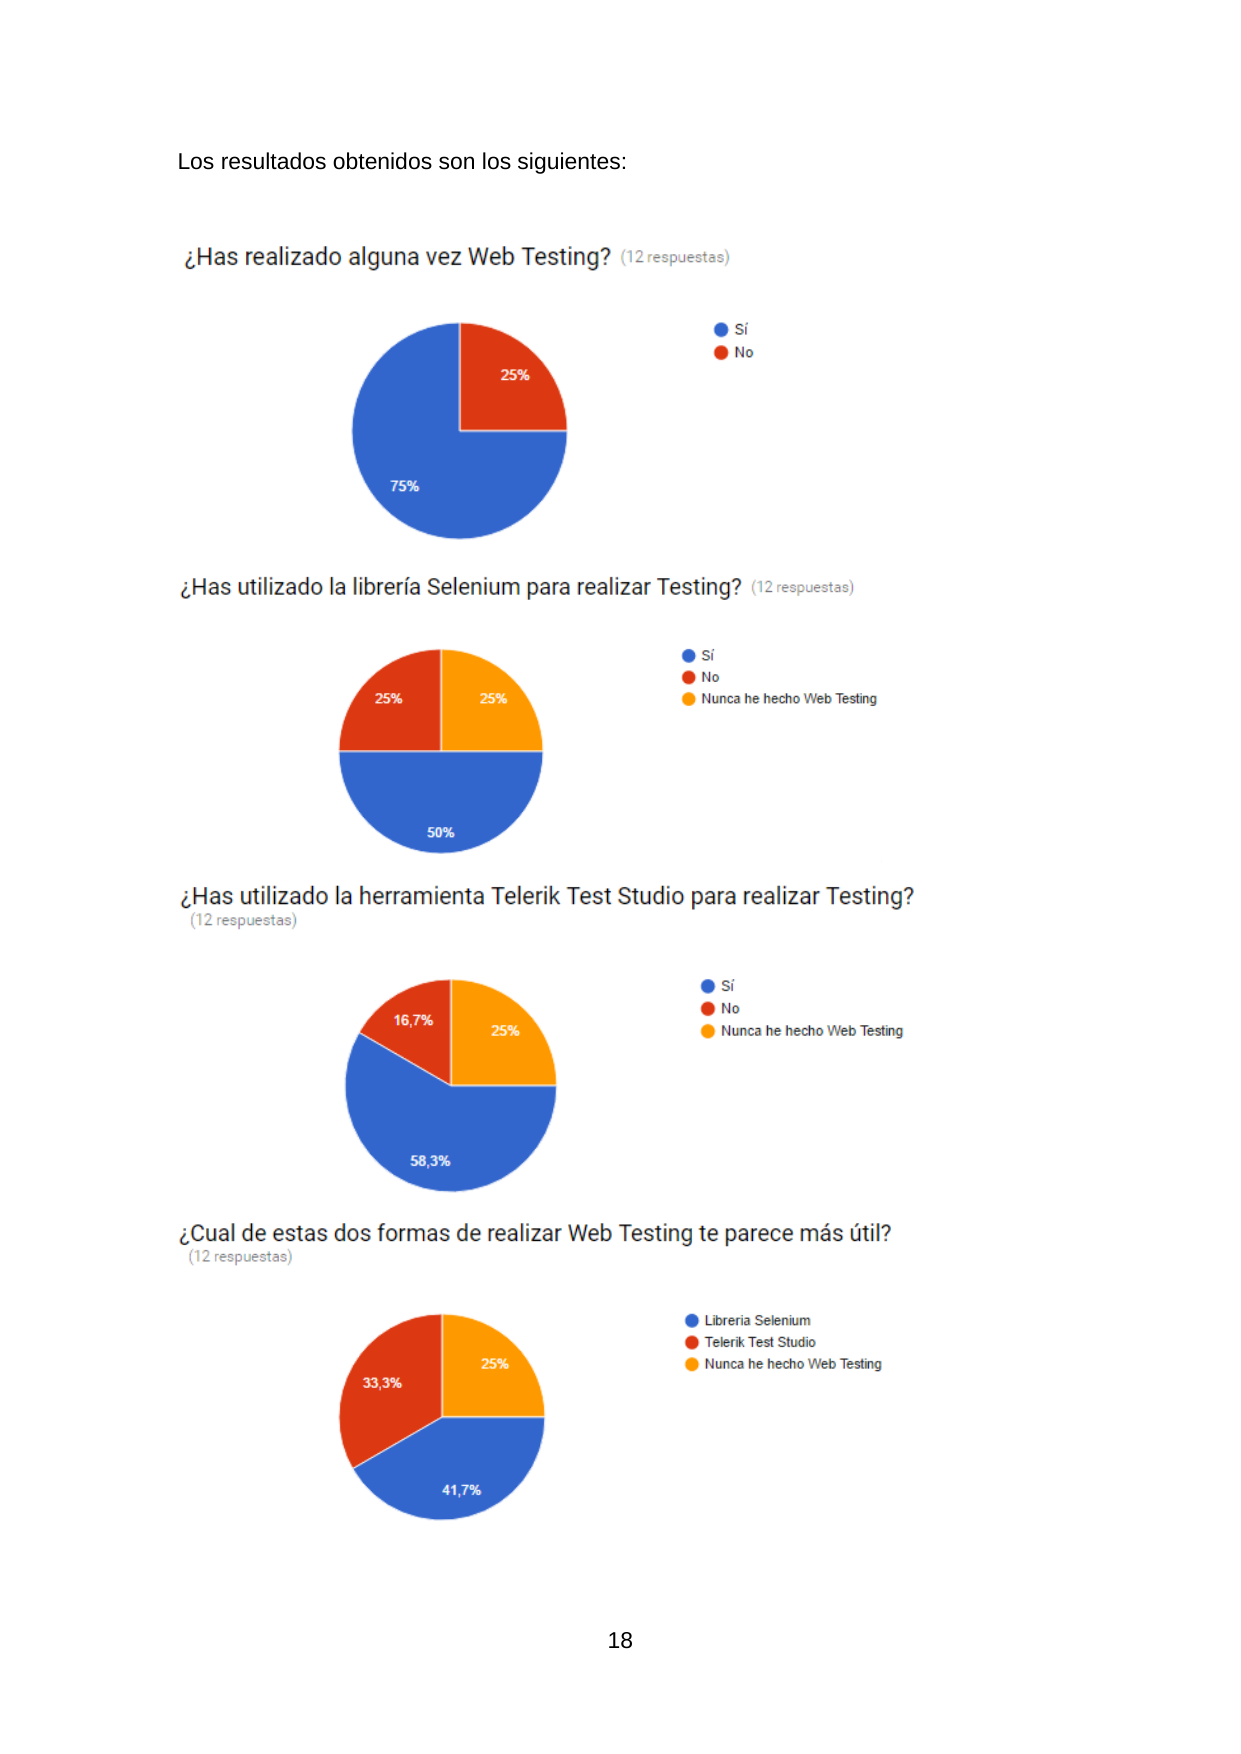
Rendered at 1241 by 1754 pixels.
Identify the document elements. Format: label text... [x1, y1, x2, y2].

picture [177, 237, 760, 549]
picture [177, 1217, 896, 1527]
picture [177, 882, 927, 1199]
text Los resultados obtenidos son los siguientes: [177, 148, 1063, 174]
picture [177, 567, 882, 864]
